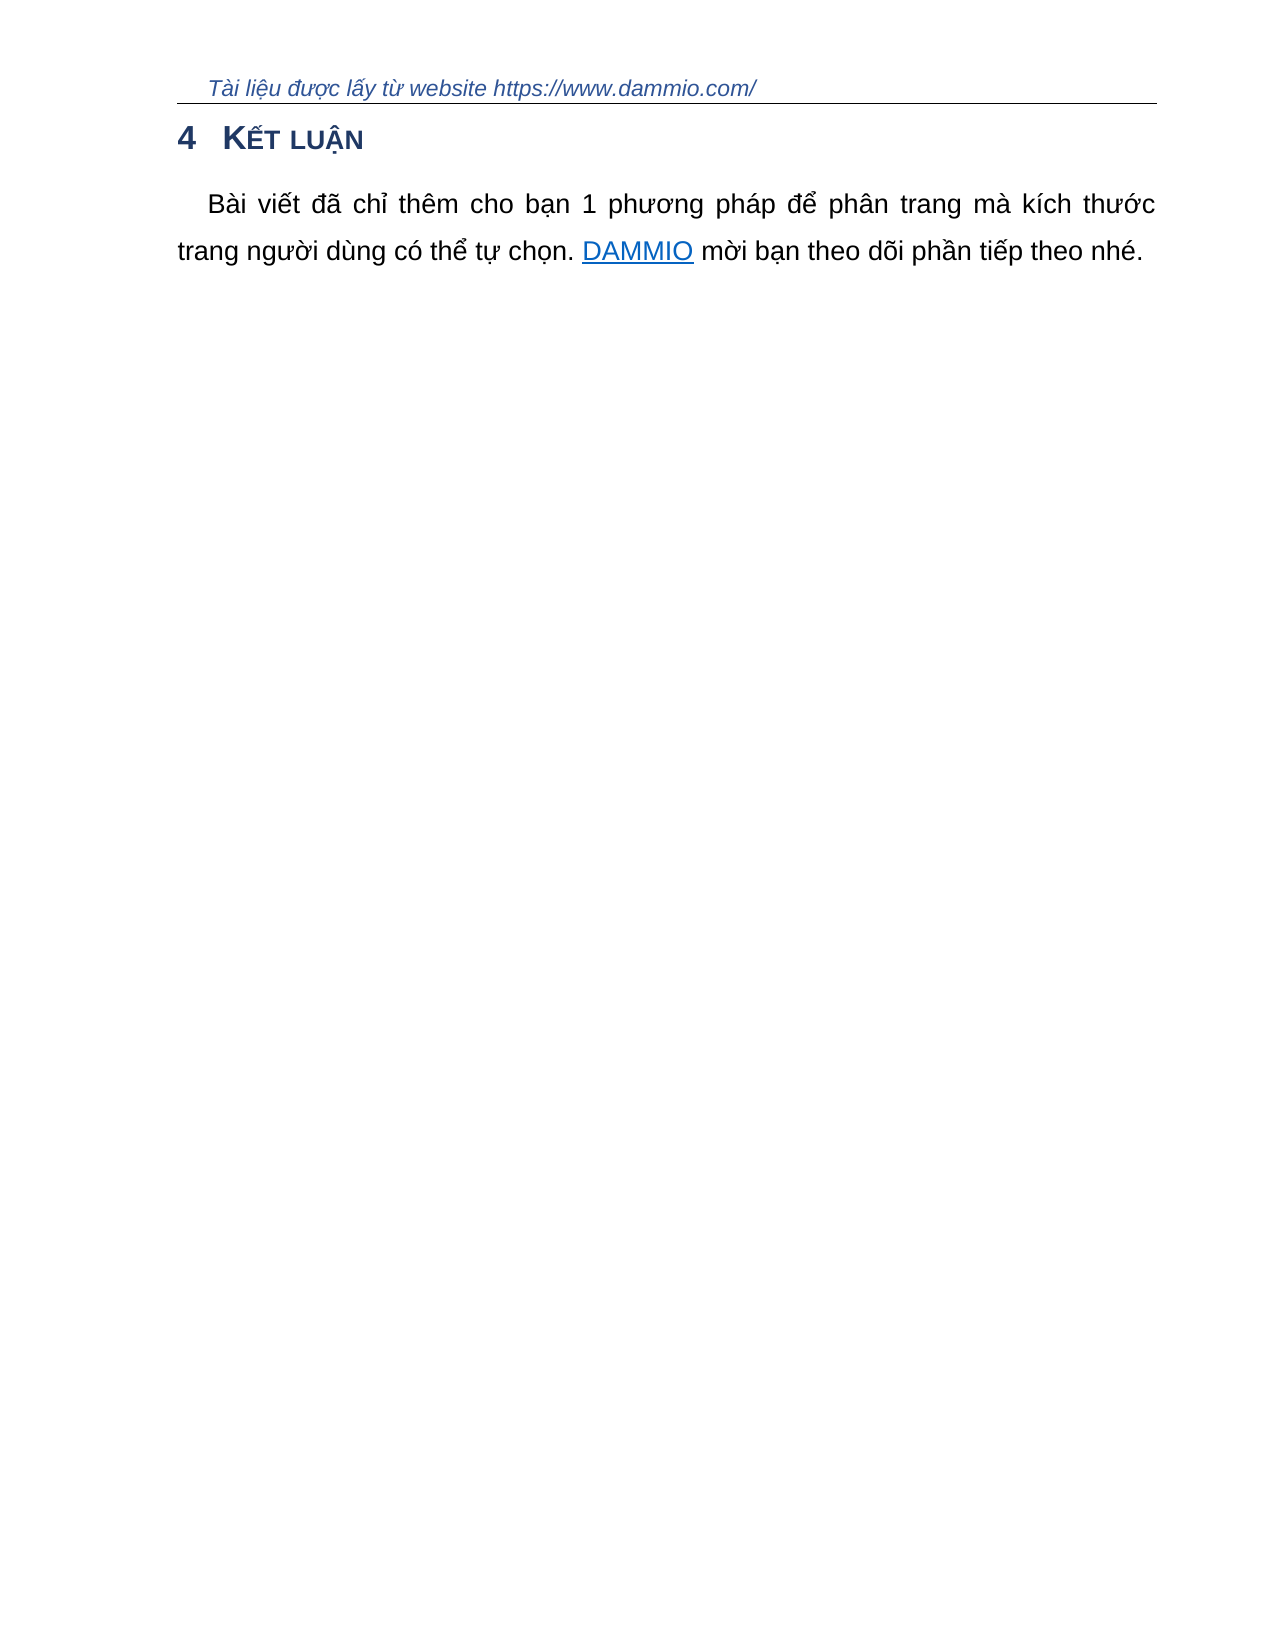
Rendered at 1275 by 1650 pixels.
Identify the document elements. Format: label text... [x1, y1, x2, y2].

subtitle Kết luận [177, 118, 1157, 157]
text Bài viết đã chỉ thêm cho bạn 1 phương pháp để phân trang mà kích thước trang người dùng có thể tự chọn. DAMMIO mời bạn theo dõi phần tiếp theo nhé. [177, 188, 1157, 266]
